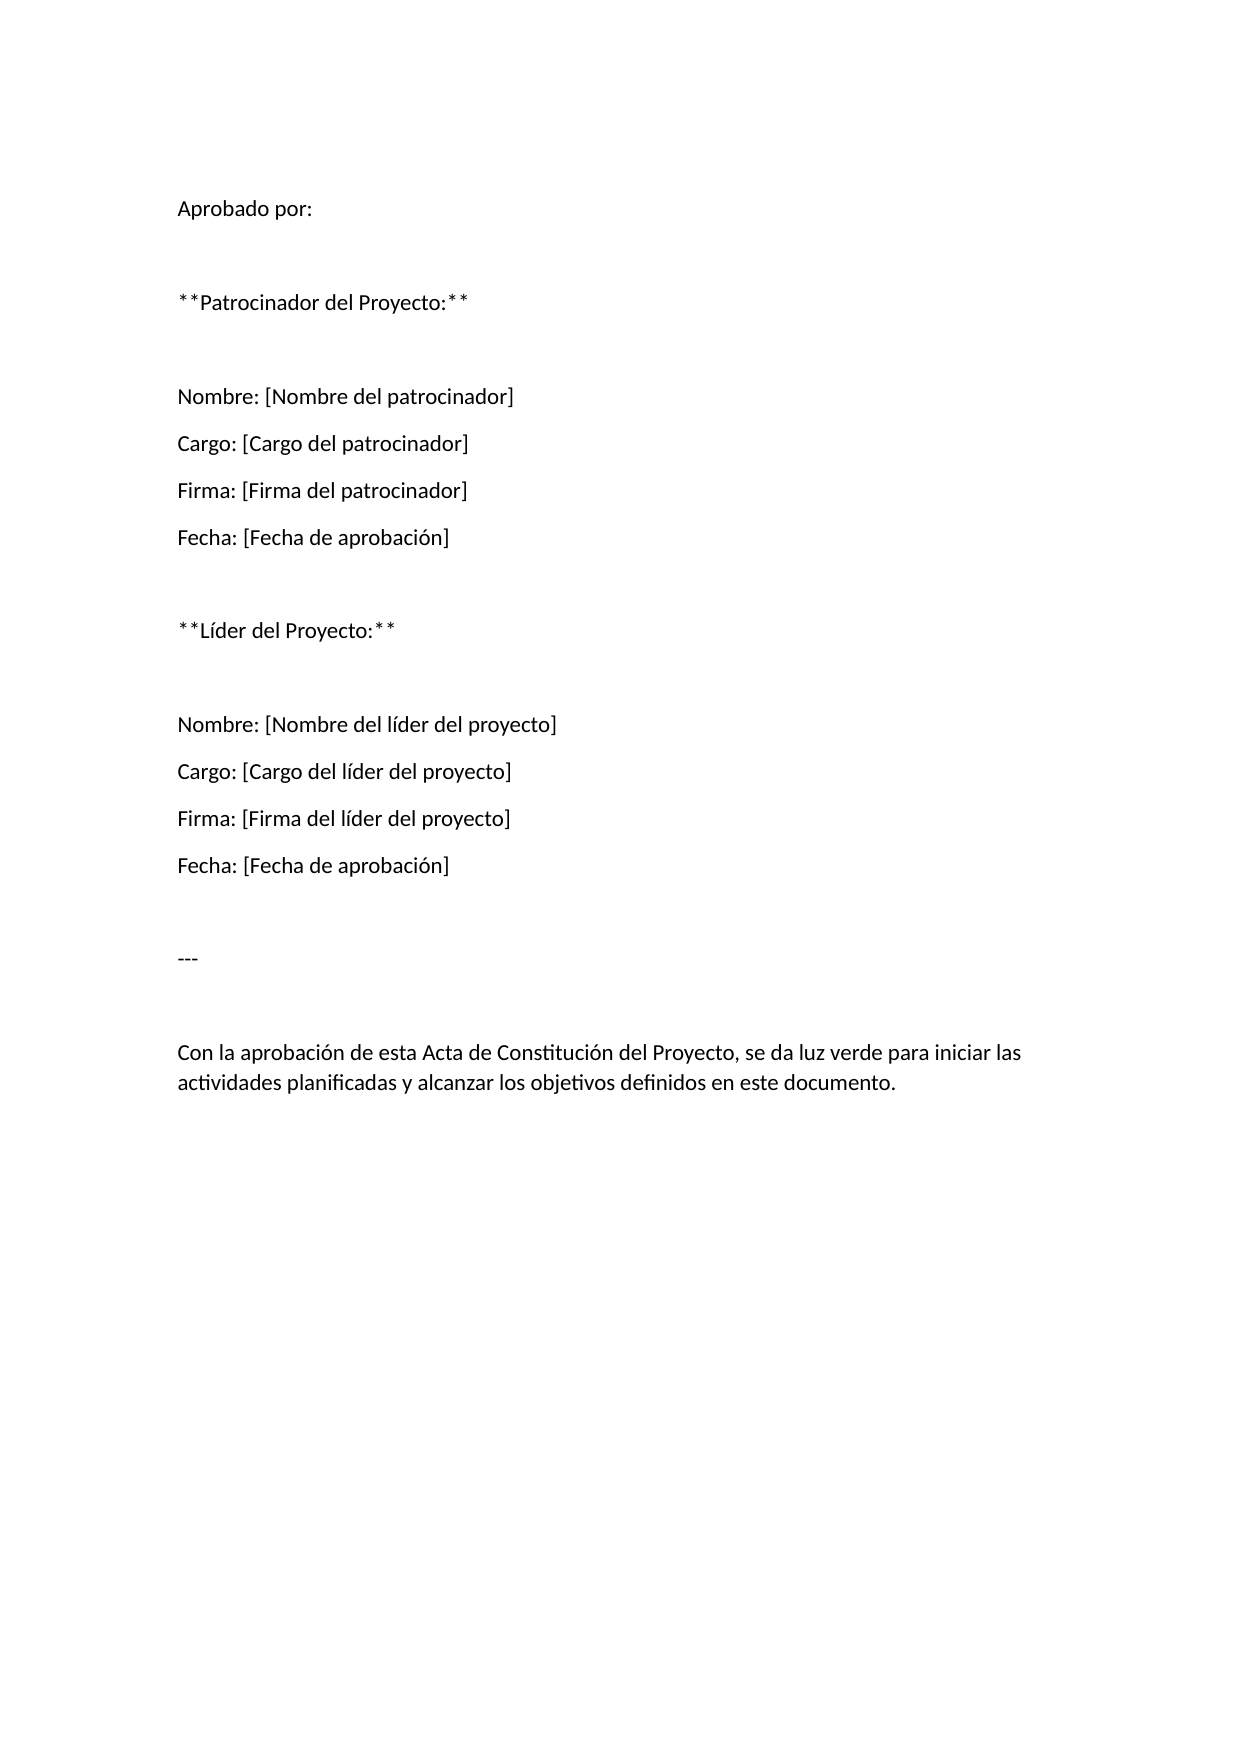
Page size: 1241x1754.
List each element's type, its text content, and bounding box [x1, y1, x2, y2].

text **Patrocinador del Proyecto:** [177, 288, 1063, 316]
text Fecha: [Fecha de aprobación] [177, 523, 1063, 551]
text Con la aprobación de esta Acta de Constitución del Proyecto, se da luz verde para iniciar las actividades planificadas y alcanzar los objetivos definidos en este documento. [177, 1038, 1063, 1096]
text Aprobado por: [177, 194, 1063, 222]
text **Líder del Proyecto:** [177, 616, 1063, 644]
text Firma: [Firma del patrocinador] [177, 476, 1063, 504]
text --- [177, 944, 1063, 972]
text Nombre: [Nombre del patrocinador] [177, 382, 1063, 410]
text Nombre: [Nombre del líder del proyecto] [177, 710, 1063, 738]
text Cargo: [Cargo del líder del proyecto] [177, 757, 1063, 785]
text Fecha: [Fecha de aprobación] [177, 851, 1063, 879]
text Firma: [Firma del líder del proyecto] [177, 804, 1063, 832]
text Cargo: [Cargo del patrocinador] [177, 429, 1063, 457]
